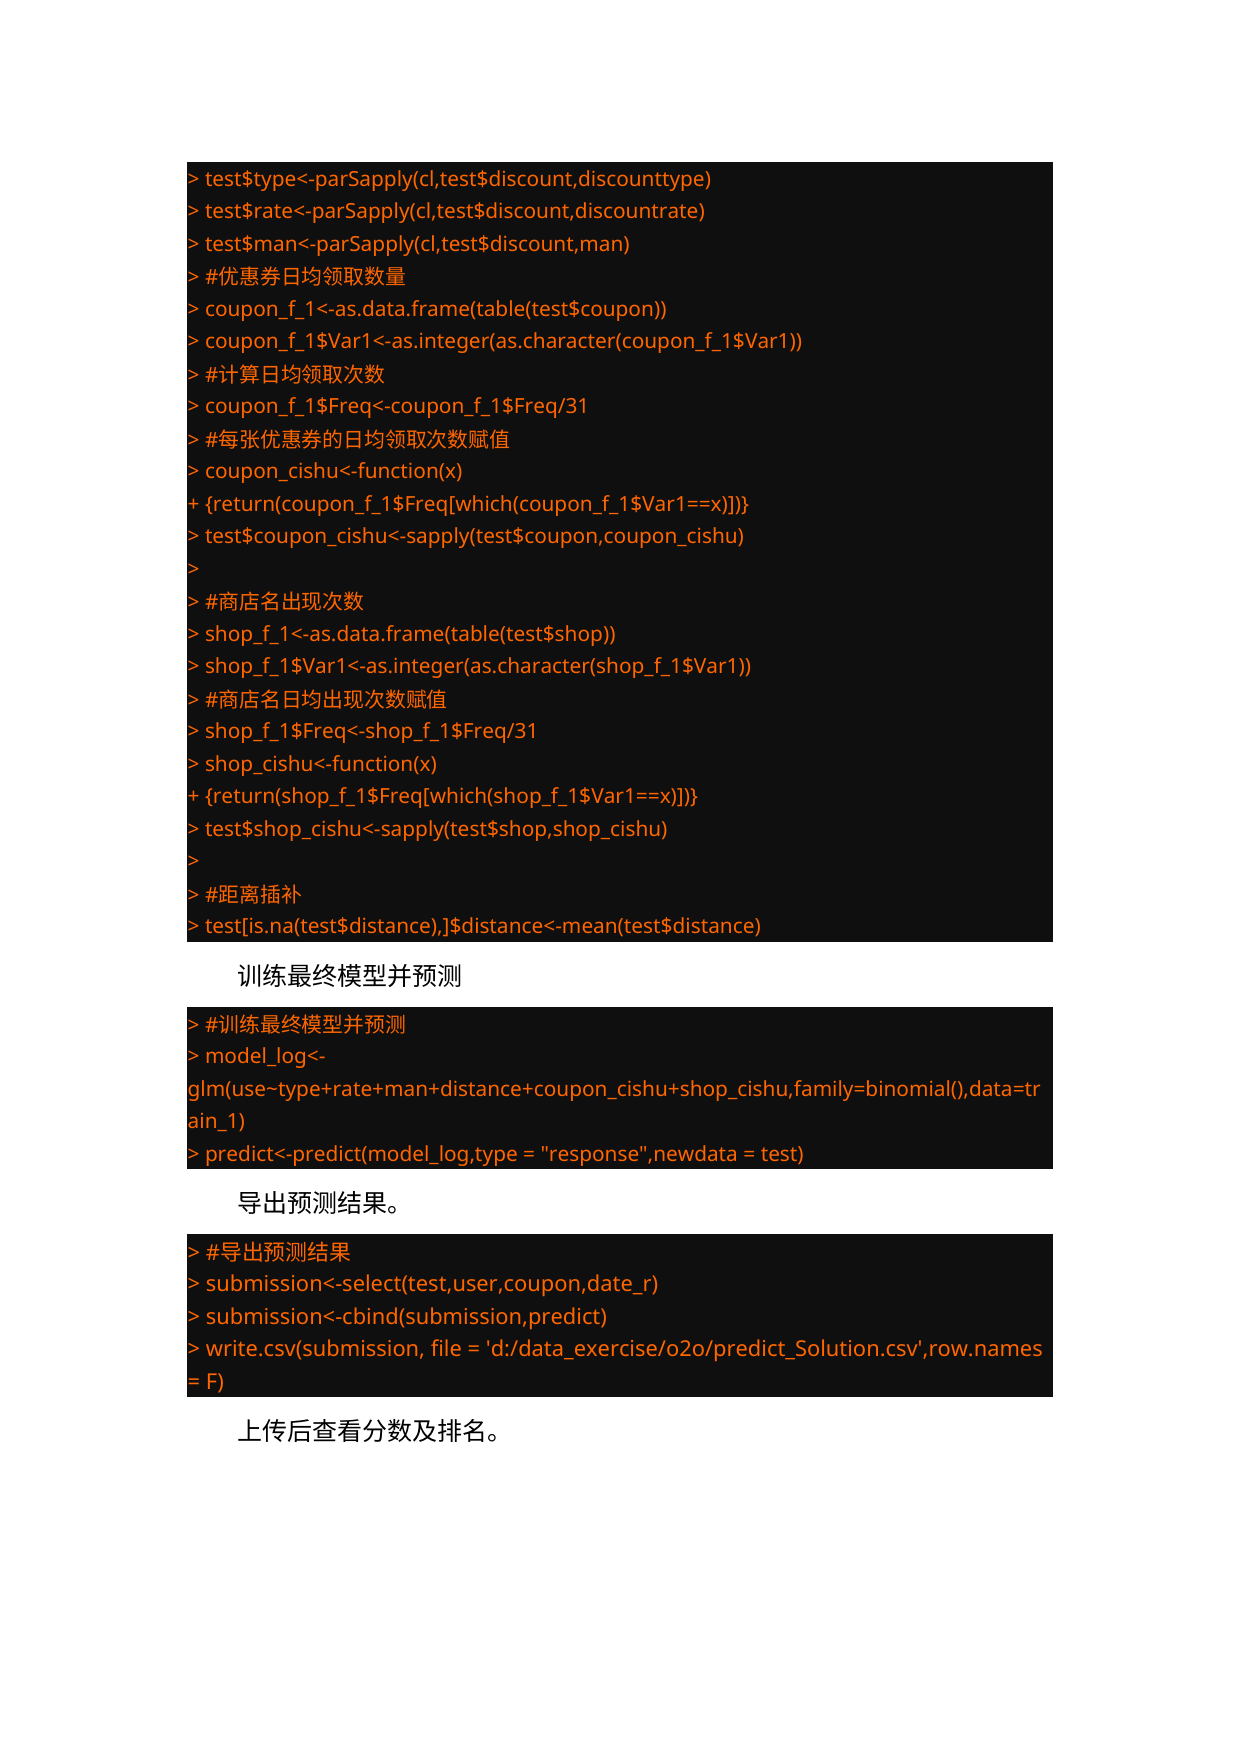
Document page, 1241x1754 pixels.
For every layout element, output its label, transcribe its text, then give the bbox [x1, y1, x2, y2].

text > predict<-predict(model_log,type = "response",newdata = test) [187, 1137, 1053, 1169]
text > #商店名日均出现次数赋值 [187, 682, 1053, 714]
text > #每张优惠券的日均领取次数赋值 [187, 422, 1053, 454]
text 上传后查看分数及排名。 [187, 1397, 1053, 1462]
text + {return(shop_f_1$Freq[which(shop_f_1$Var1==x)])} [187, 779, 1053, 812]
text > [187, 844, 1053, 877]
text > [187, 552, 1053, 584]
text 训练最终模型并预测 [187, 942, 1053, 1007]
text > test$man<-parSapply(cl,test$discount,man) [187, 227, 1053, 259]
text > test$rate<-parSapply(cl,test$discount,discountrate) [187, 194, 1053, 227]
text > #计算日均领取次数 [187, 357, 1053, 389]
text > write.csv(submission, file = 'd:/data_exercise/o2o/predict_Solution.csv',row.names = F) [187, 1332, 1053, 1397]
text > submission<-cbind(submission,predict) [187, 1299, 1053, 1332]
text > test$shop_cishu<-sapply(test$shop,shop_cishu) [187, 812, 1053, 844]
text > model_log<-glm(use~type+rate+man+distance+coupon_cishu+shop_cishu,family=binomial(),data=train_1) [187, 1039, 1053, 1137]
text > shop_f_1$Var1<-as.integer(as.character(shop_f_1$Var1)) [187, 649, 1053, 682]
text > test$coupon_cishu<-sapply(test$coupon,coupon_cishu) [187, 519, 1053, 552]
text > #训练最终模型并预测 [187, 1007, 1053, 1039]
text > test$type<-parSapply(cl,test$discount,discounttype) [187, 162, 1053, 194]
text > test[is.na(test$distance),]$distance<-mean(test$distance) [187, 909, 1053, 942]
text > coupon_f_1<-as.data.frame(table(test$coupon)) [187, 292, 1053, 324]
text > coupon_f_1$Freq<-coupon_f_1$Freq/31 [187, 389, 1053, 422]
text > shop_f_1<-as.data.frame(table(test$shop)) [187, 617, 1053, 649]
text + {return(coupon_f_1$Freq[which(coupon_f_1$Var1==x)])} [187, 487, 1053, 519]
text > coupon_cishu<-function(x) [187, 454, 1053, 487]
text > shop_f_1$Freq<-shop_f_1$Freq/31 [187, 714, 1053, 747]
text 导出预测结果。 [187, 1169, 1053, 1234]
text > #距离插补 [187, 877, 1053, 909]
text > #商店名出现次数 [187, 584, 1053, 617]
text > shop_cishu<-function(x) [187, 747, 1053, 779]
text > #优惠券日均领取数量 [187, 259, 1053, 292]
text > coupon_f_1$Var1<-as.integer(as.character(coupon_f_1$Var1)) [187, 324, 1053, 357]
text > submission<-select(test,user,coupon,date_r) [187, 1267, 1053, 1299]
text > #导出预测结果 [187, 1234, 1053, 1267]
